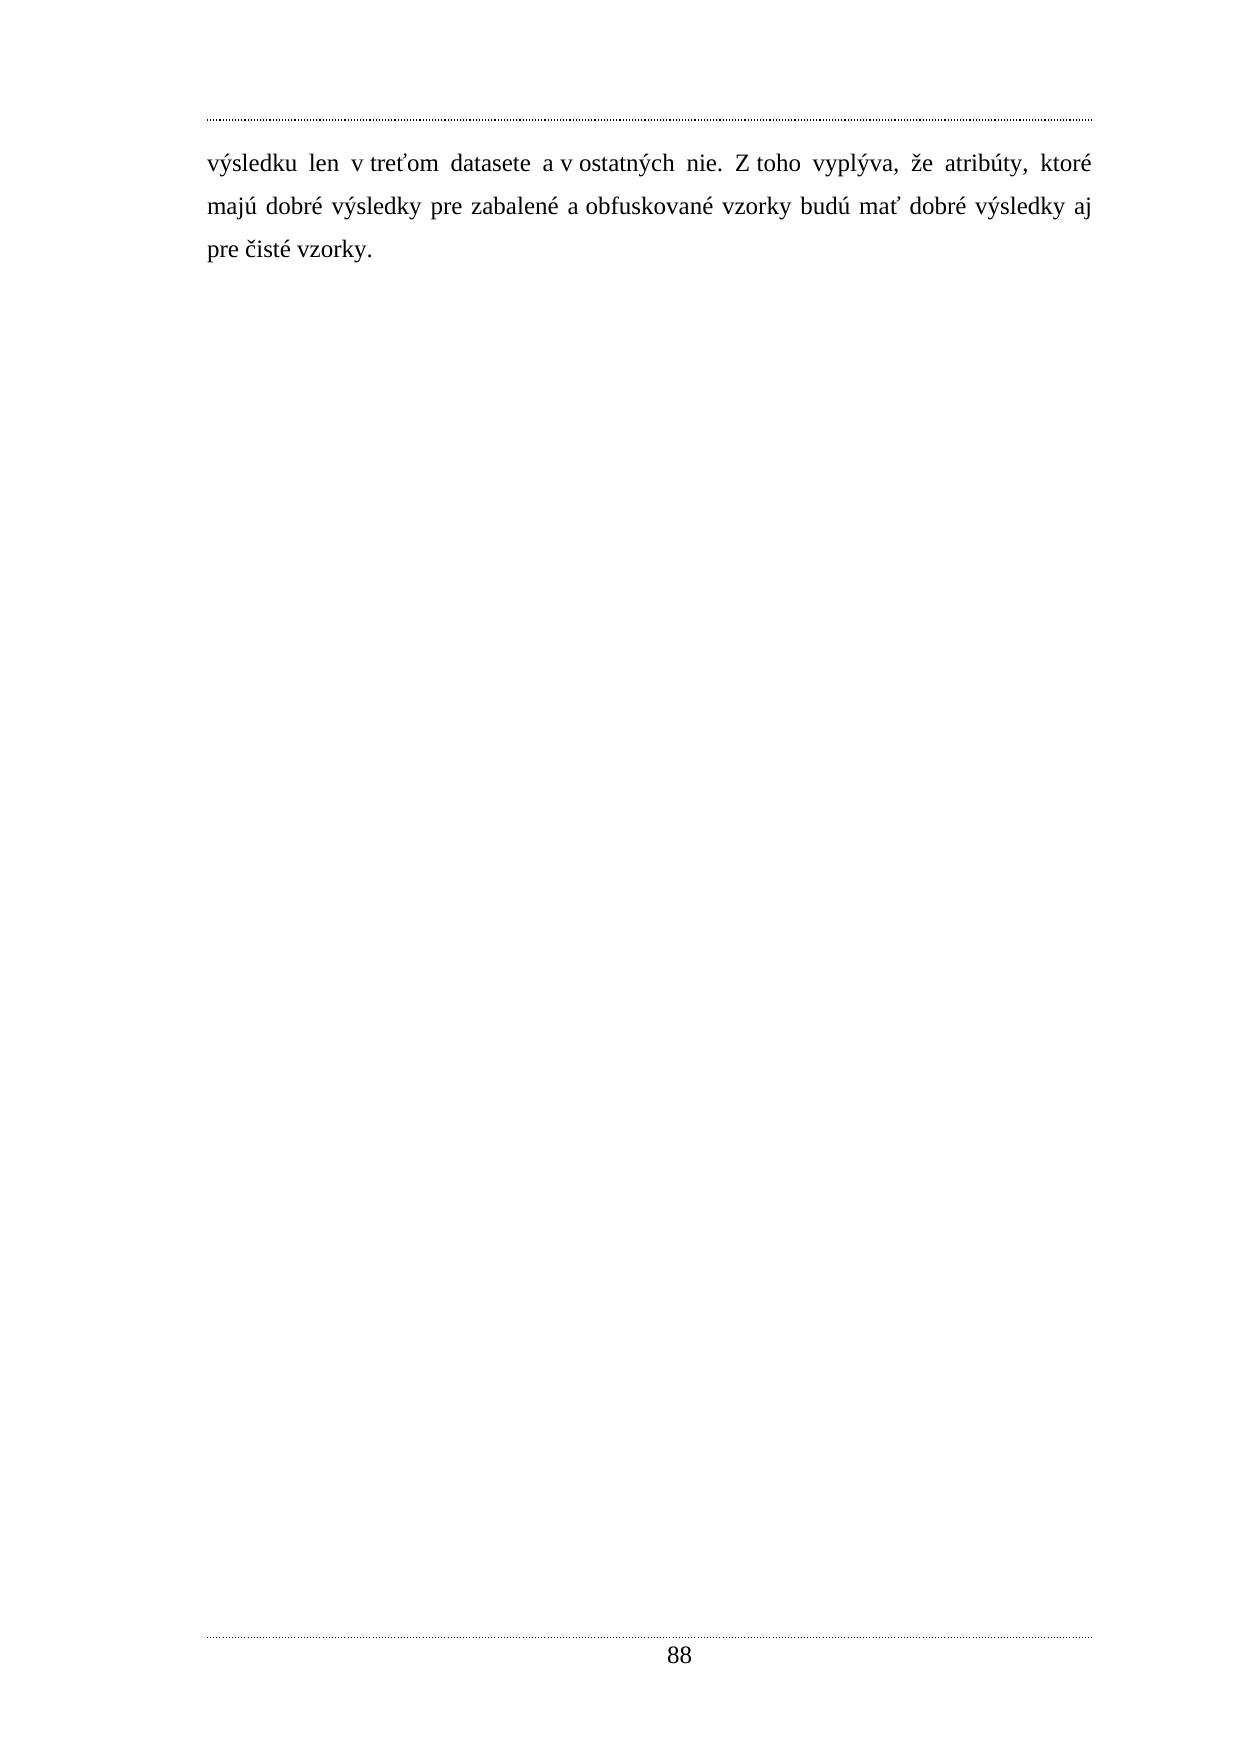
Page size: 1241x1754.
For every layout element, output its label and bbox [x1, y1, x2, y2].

text [207, 148, 1092, 263]
